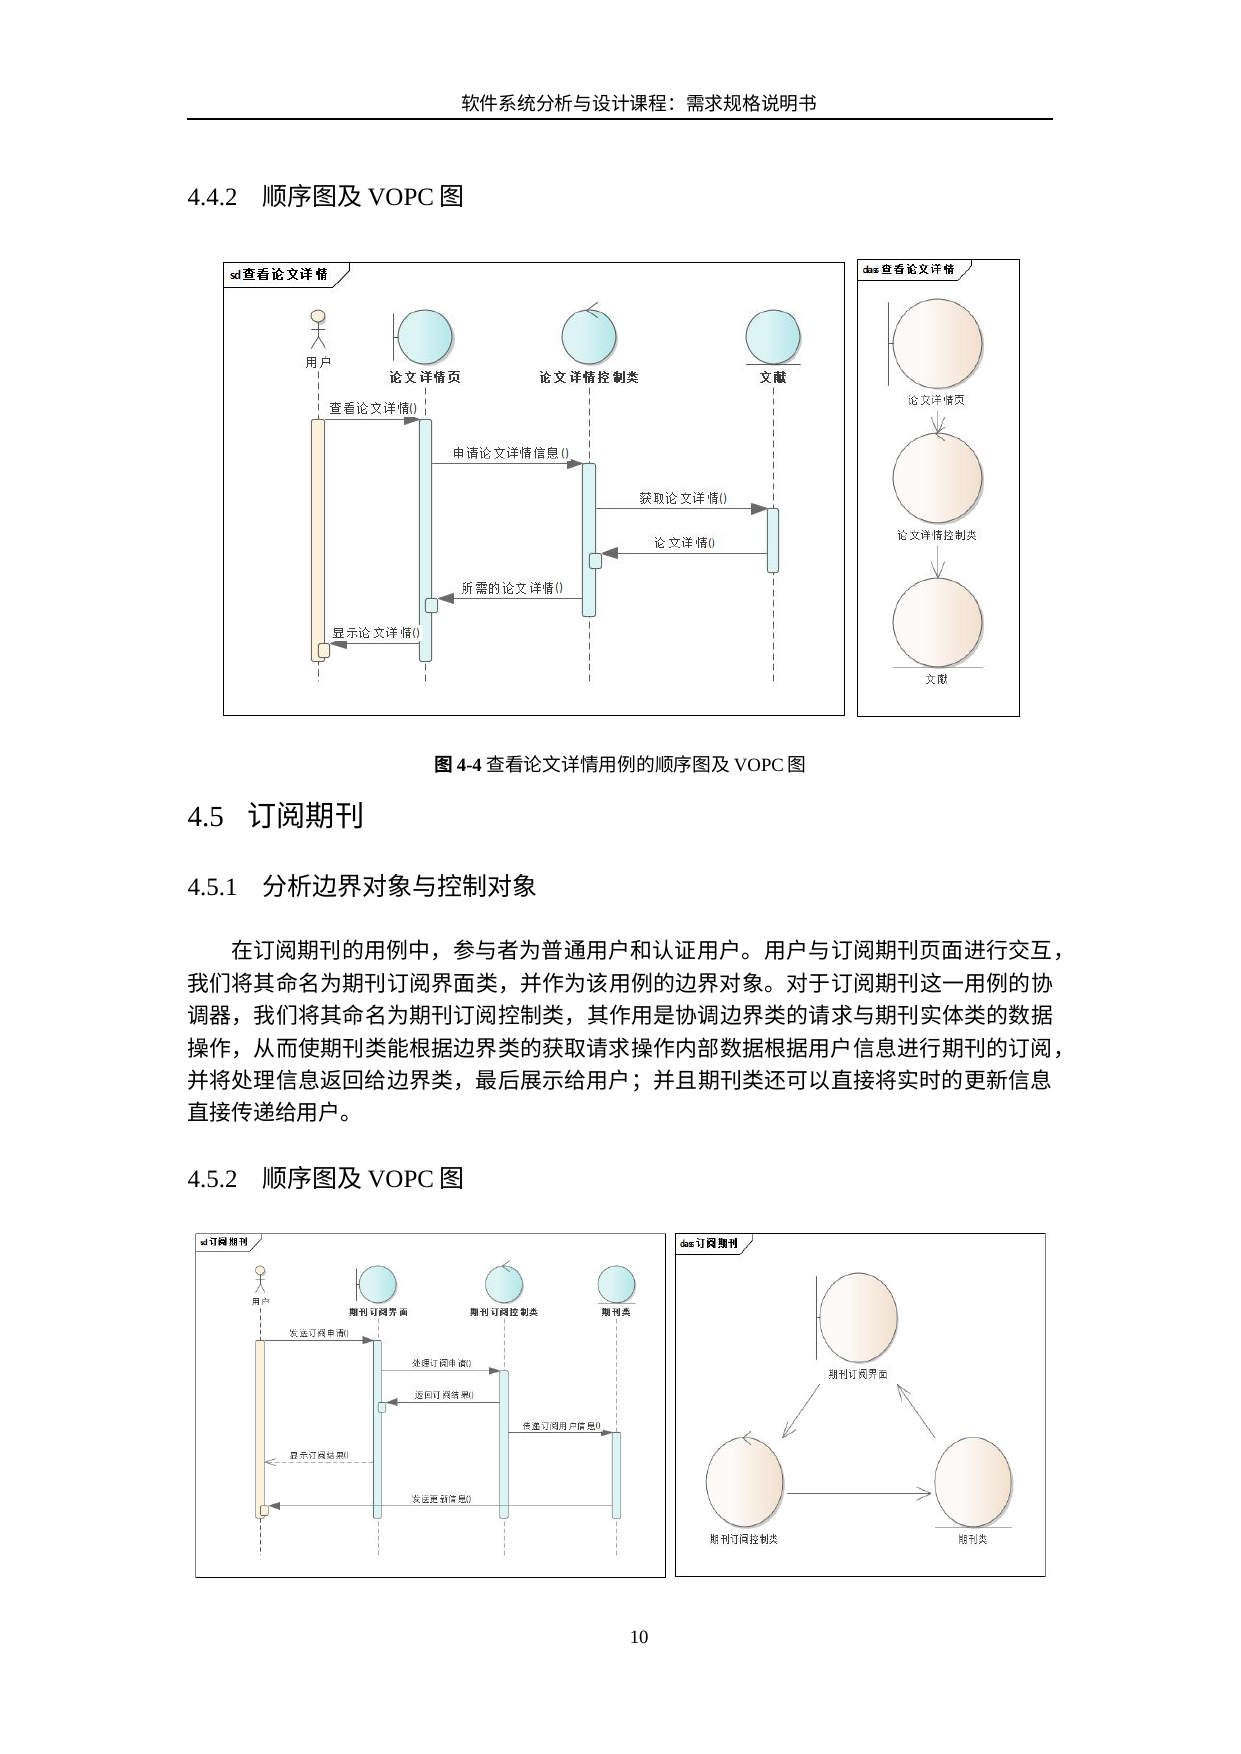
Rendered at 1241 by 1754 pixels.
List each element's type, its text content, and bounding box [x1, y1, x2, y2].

picture [190, 1226, 1050, 1582]
subtitle 分析边界对象与控制对象 [187, 852, 1053, 917]
subtitle 顺序图及VOPC图 [187, 1144, 1053, 1209]
subtitle 订阅期刊 [187, 796, 1053, 835]
picture [215, 252, 1025, 722]
text 图4-4 查看论文详情用例的顺序图及VOPC图 [187, 747, 1053, 779]
text 在订阅期刊的用例中，参与者为普通用户和认证用户。用户与订阅期刊页面进行交互，我们将其命名为期刊订阅界面类，并作为该用例的边界对象。对于订阅期刊这一用例的协调器，我们将其命名为期刊订阅控制类，其作用是协调边界类的请求与期刊实体类的数据操作，从而使期刊类能根据边界类的获取请求操作内部数据根据用户信息进行期刊的订阅，并将处理信息返回给边界类，最后展示给用户；并且期刊类还可以直接将实时的更新信息直接传递给用户。 [187, 933, 1053, 1128]
subtitle 顺序图及VOPC图 [187, 162, 1053, 227]
